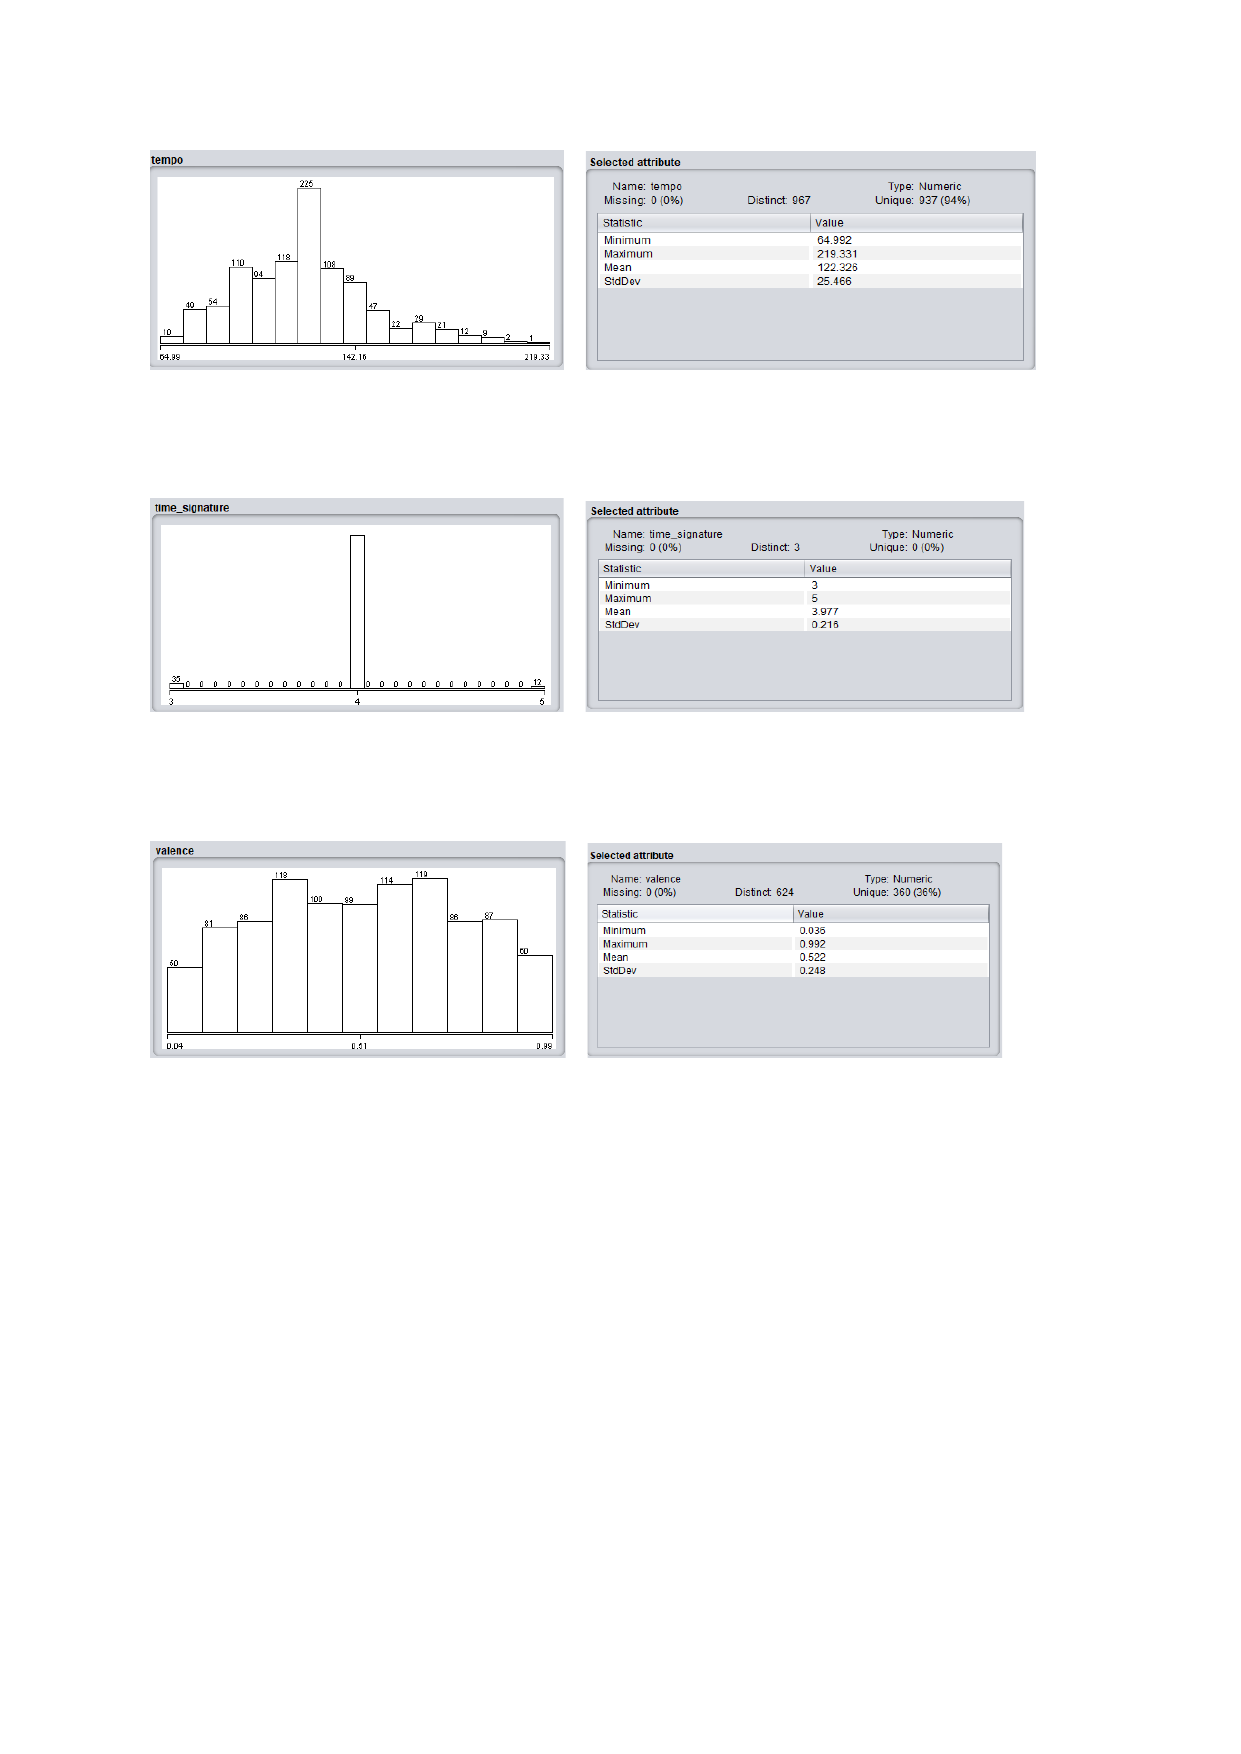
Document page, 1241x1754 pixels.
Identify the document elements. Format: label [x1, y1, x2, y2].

picture [585, 151, 1036, 370]
picture [150, 841, 566, 1058]
picture [150, 150, 564, 370]
picture [150, 498, 564, 712]
picture [585, 501, 1025, 712]
picture [587, 843, 1003, 1058]
